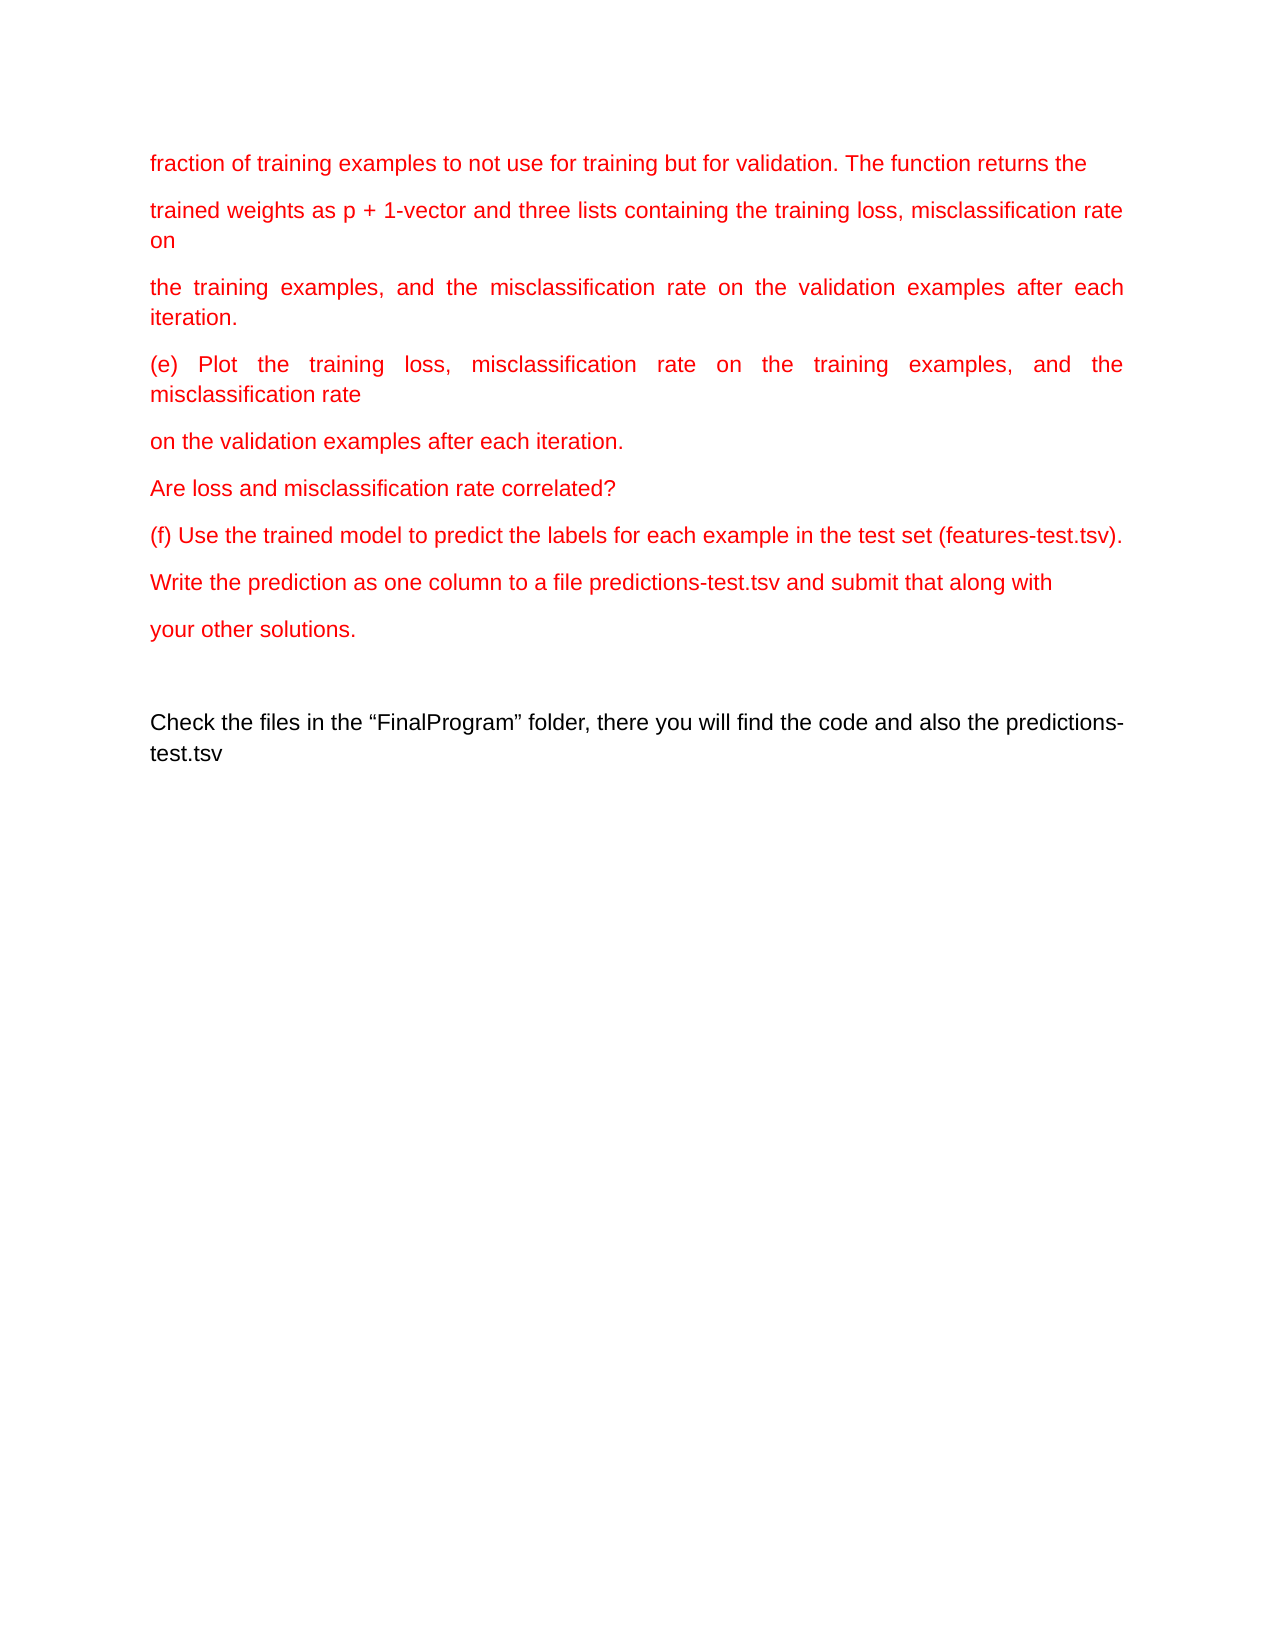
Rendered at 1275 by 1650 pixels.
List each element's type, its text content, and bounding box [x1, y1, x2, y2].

text trained weights as p + 1-vector and three lists containing the training loss, misclassification rate on [150, 197, 1125, 253]
text Are loss and misclassification rate correlated? [150, 475, 1125, 501]
text on the validation examples after each iteration. [150, 428, 1125, 454]
text (f) Use the trained model to predict the labels for each example in the test set (features-test.tsv). [150, 522, 1125, 548]
text Check the files in the “FinalProgram” folder, there you will find the code and also the predictions-test.tsv [150, 709, 1125, 766]
text your other solutions. [150, 616, 1125, 642]
text fraction of training examples to not use for training but for validation. The function returns the [150, 150, 1125, 176]
text the training examples, and the misclassification rate on the validation examples after each iteration. [150, 274, 1125, 331]
text (e) Plot the training loss, misclassification rate on the training examples, and the misclassification rate [150, 351, 1125, 408]
text Write the prediction as one column to a file predictions-test.tsv and submit that along with [150, 569, 1125, 595]
